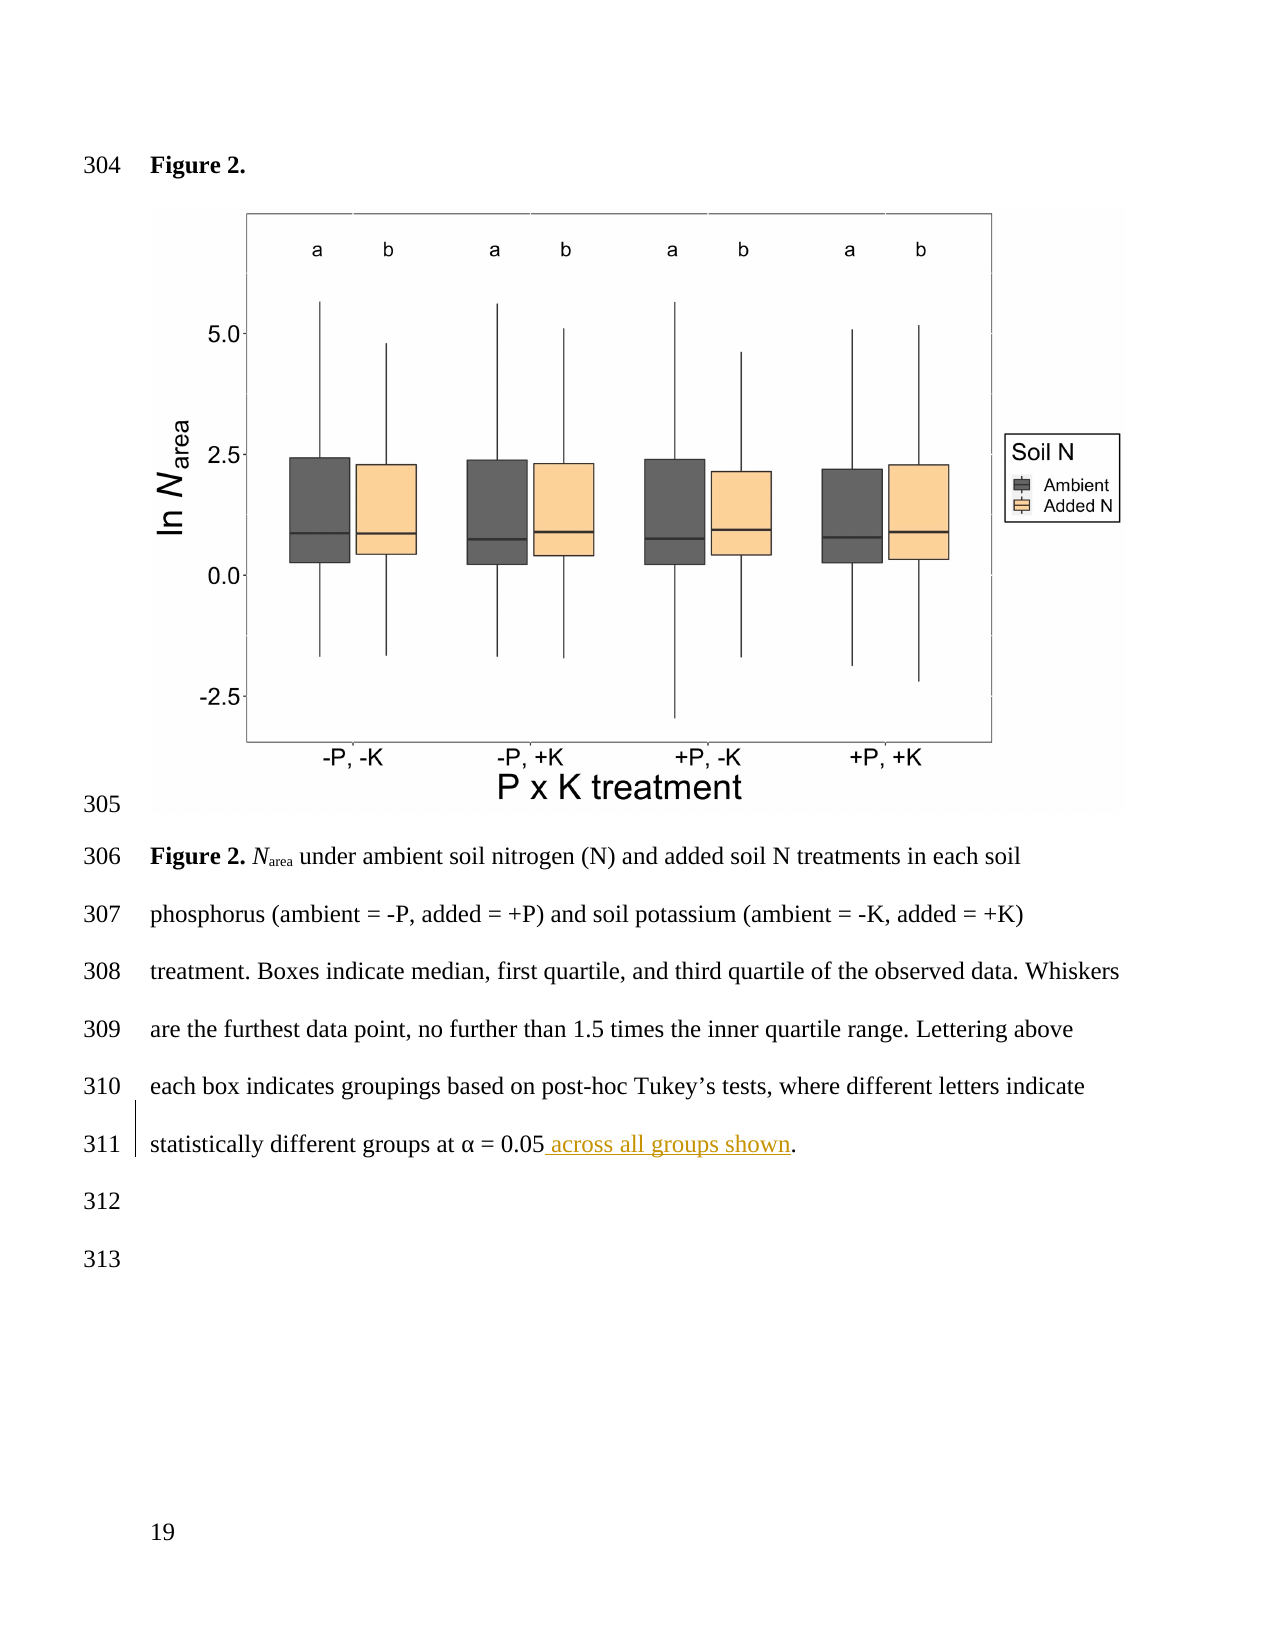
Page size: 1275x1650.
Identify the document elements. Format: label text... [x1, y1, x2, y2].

text Figure 2. Narea under ambient soil nitrogen (N) and added soil N treatments in each soil phosphorus (ambient = -P, added = +P) and soil potassium (ambient = -K, added = +K) treatment. Boxes indicate median, first quartile, and third quartile of the observed data. Whiskers are the furthest data point, no further than 1.5 times the inner quartile range. Lettering above each box indicates groupings based on post-hoc Tukey’s tests, where different letters indicate statistically different groups at α = 0.05. [150, 841, 1125, 1157]
text Figure 2. [150, 150, 1125, 179]
picture [150, 207, 1125, 813]
